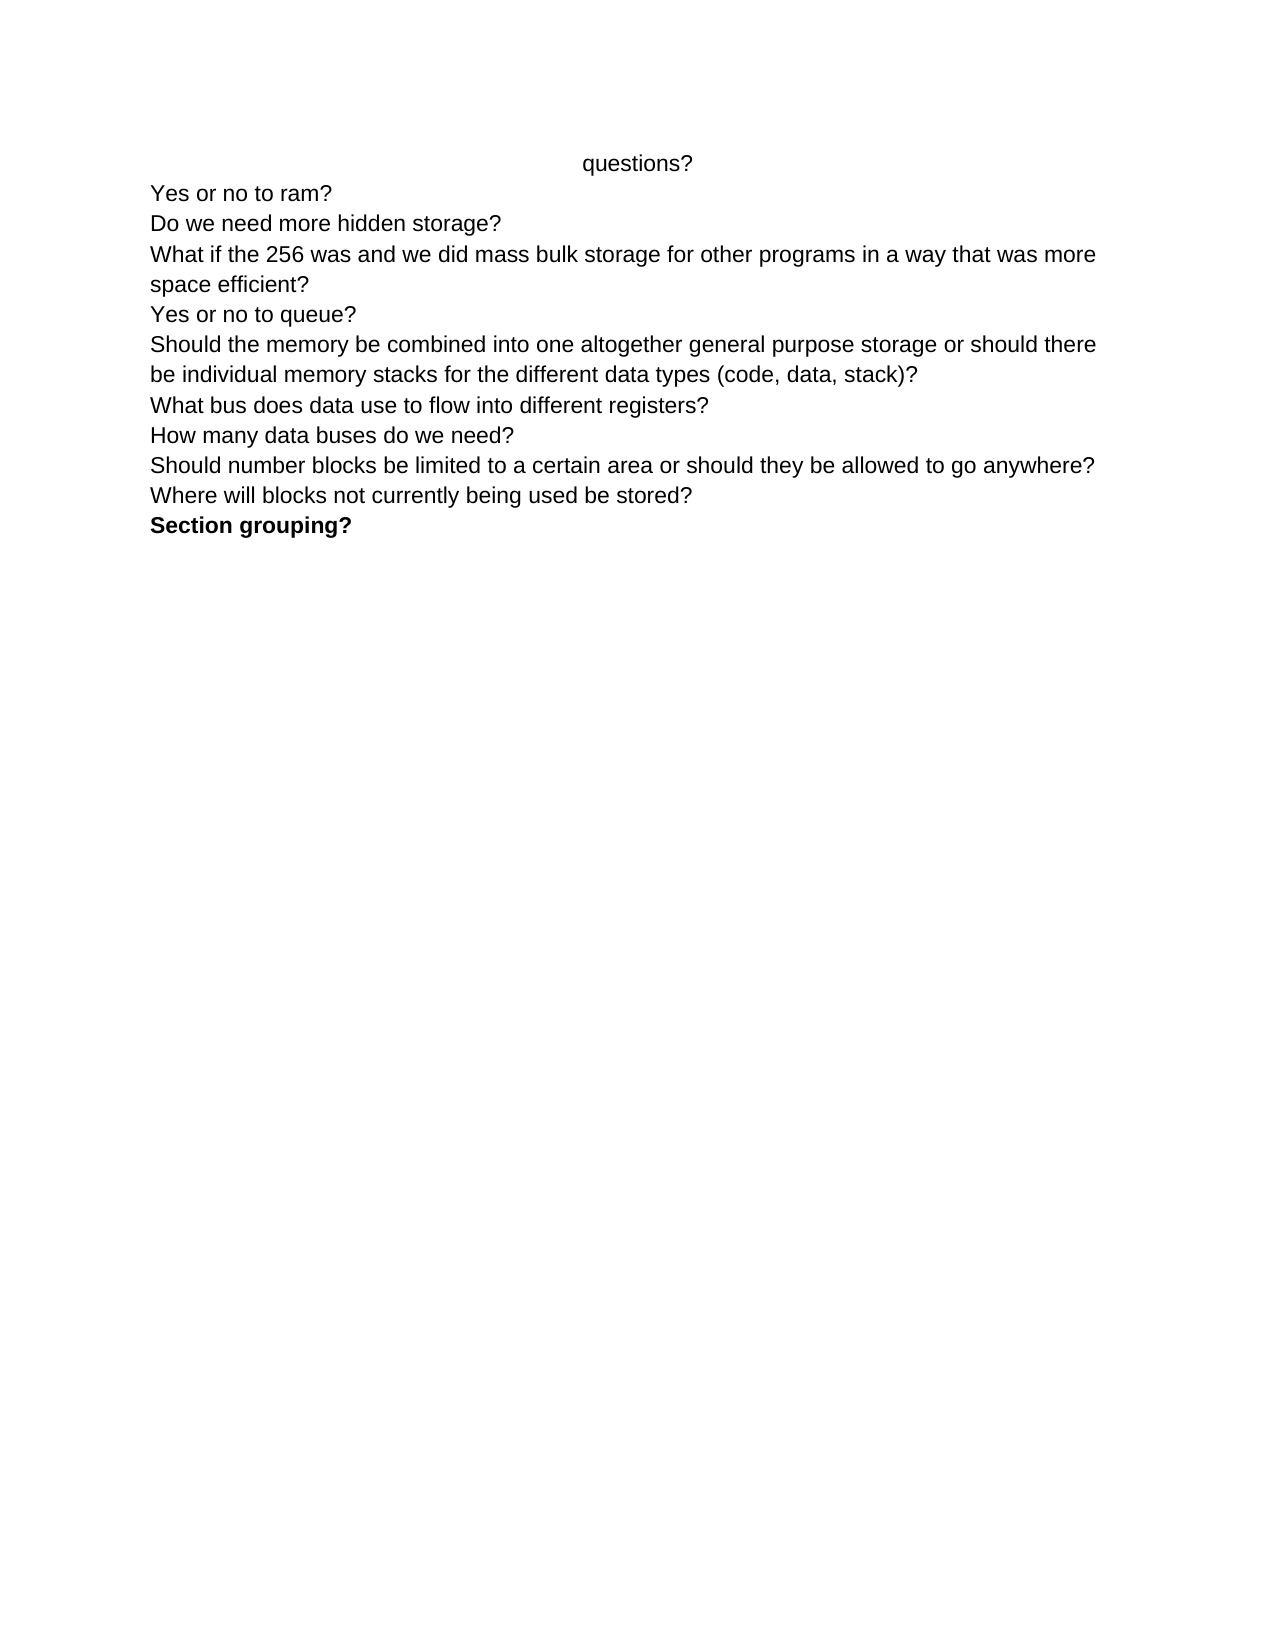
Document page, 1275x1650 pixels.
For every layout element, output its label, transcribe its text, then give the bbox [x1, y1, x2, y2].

text What if the 256 was and we did mass bulk storage for other programs in a way that was more space efficient? [150, 241, 1125, 297]
text What bus does data use to flow into different registers? [150, 392, 1125, 418]
text questions? [150, 150, 1125, 176]
text Do we need more hidden storage? [150, 210, 1125, 237]
text Yes or no to queue? [150, 301, 1125, 327]
text Should the memory be combined into one altogether general purpose storage or should there be individual memory stacks for the different data types (code, data, stack)? [150, 331, 1125, 388]
text Where will blocks not currently being used be stored? [150, 482, 1125, 509]
text Should number blocks be limited to a certain area or should they be allowed to go anywhere? [150, 452, 1125, 478]
text Yes or no to ram? [150, 180, 1125, 207]
text How many data buses do we need? [150, 422, 1125, 448]
text Section grouping? [150, 512, 1125, 539]
